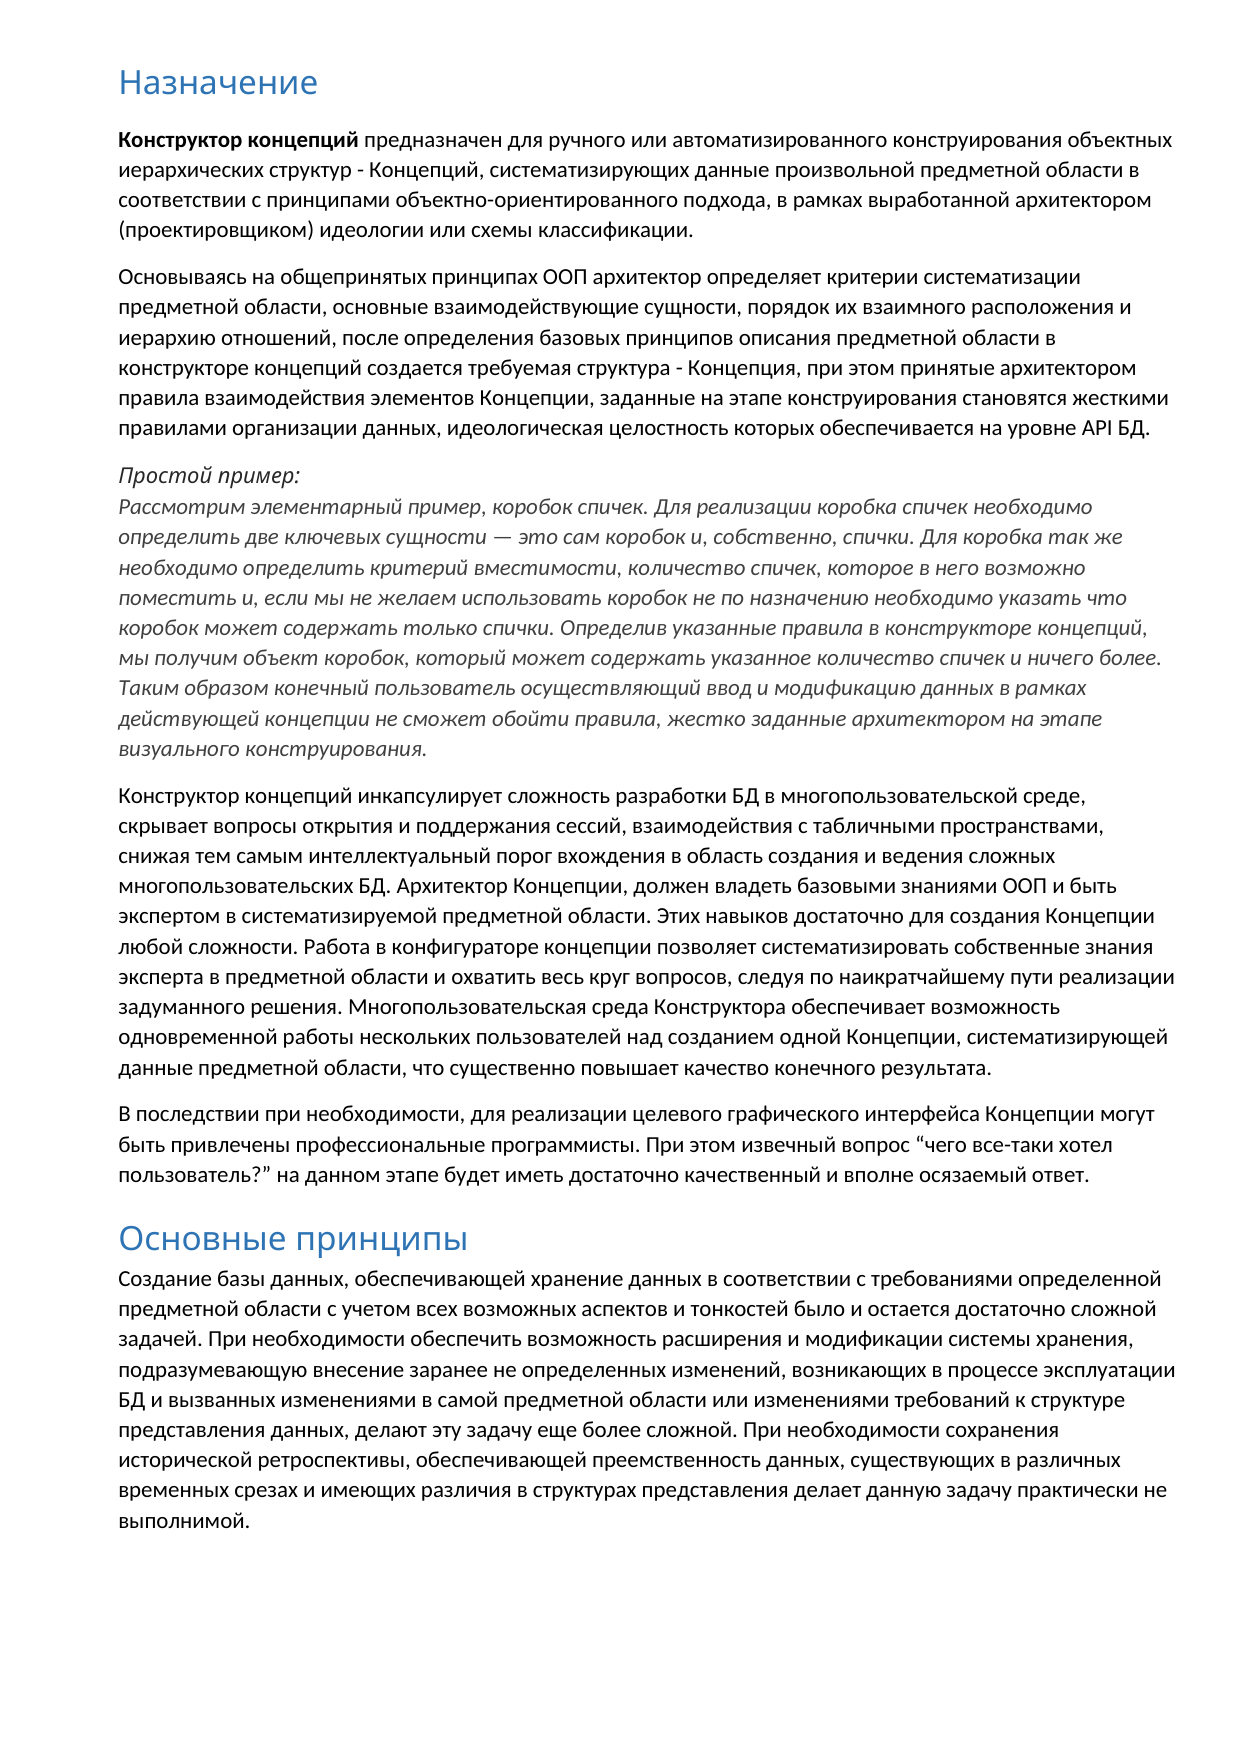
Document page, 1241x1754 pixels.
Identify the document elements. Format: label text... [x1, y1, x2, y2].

text Создание базы данных, обеспечивающей хранение данных в соответствии с требованиями определенной предметной области с учетом всех возможных аспектов и тонкостей было и остается достаточно сложной задачей. При необходимости обеспечить возможность расширения и модификации системы хранения, подразумевающую внесение заранее не определенных изменений, возникающих в процессе эксплуатации БД и вызванных изменениями в самой предметной области или изменениями требований к структуре представления данных, делают эту задачу еще более сложной. При необходимости сохранения исторической ретроспективы, обеспечивающей преемственность данных, существующих в различных временных срезах и имеющих различия в структурах представления делает данную задачу практически не выполнимой. [118, 1264, 1181, 1534]
text В последствии при необходимости, для реализации целевого графического интерфейса Концепции могут быть привлечены профессиональные программисты. При этом извечный вопрос “чего все-таки хотел пользователь?” на данном этапе будет иметь достаточно качественный и вполне осязаемый ответ. [118, 1099, 1181, 1188]
text Рассмотрим элементарный пример, коробок спичек. Для реализации коробка спичек необходимо определить две ключевых сущности — это сам коробок и, собственно, спички. Для коробка так же необходимо определить критерий вместимости, количество спичек, которое в него возможно поместить и, если мы не желаем использовать коробок не по назначению необходимо указать что коробок может содержать только спички. Определив указанные правила в конструкторе концепций, мы получим объект коробок, который может содержать указанное количество спичек и ничего более. Таким образом конечный пользователь осуществляющий ввод и модификацию данных в рамках действующей концепции не сможет обойти правила, жестко заданные архитектором на этапе визуального конструирования. [118, 492, 1181, 762]
subtitle Простой пример: [118, 460, 1181, 490]
text Назначение [118, 59, 1181, 104]
text Конструктор концепций предназначен для ручного или автоматизированного конструирования объектных иерархических структур - Концепций, систематизирующих данные произвольной предметной области в соответствии с принципами объектно-ориентированного подхода, в рамках выработанной архитектором (проектировщиком) идеологии или схемы классификации. [118, 125, 1181, 243]
text Конструктор концепций инкапсулирует сложность разработки БД в многопользовательской среде, скрывает вопросы открытия и поддержания сессий, взаимодействия с табличными пространствами, снижая тем самым интеллектуальный порог вхождения в область создания и ведения сложных многопользовательских БД. Архитектор Концепции, должен владеть базовыми знаниями ООП и быть экспертом в систематизируемой предметной области. Этих навыков достаточно для создания Концепции любой сложности. Работа в конфигураторе концепции позволяет систематизировать собственные знания эксперта в предметной области и охватить весь круг вопросов, следуя по наикратчайшему пути реализации задуманного решения. Многопользовательская среда Конструктора обеспечивает возможность одновременной работы нескольких пользователей над созданием одной Концепции, систематизирующей данные предметной области, что существенно повышает качество конечного результата. [118, 781, 1181, 1081]
text Основываясь на общепринятых принципах ООП архитектор определяет критерии систематизации предметной области, основные взаимодействующие сущности, порядок их взаимного расположения и иерархию отношений, после определения базовых принципов описания предметной области в конструкторе концепций создается требуемая структура - Концепция, при этом принятые архитектором правила взаимодействия элементов Концепции, заданные на этапе конструирования становятся жесткими правилами организации данных, идеологическая целостность которых обеспечивается на уровне API БД. [118, 262, 1181, 441]
subtitle Основные принципы [118, 1215, 1181, 1261]
